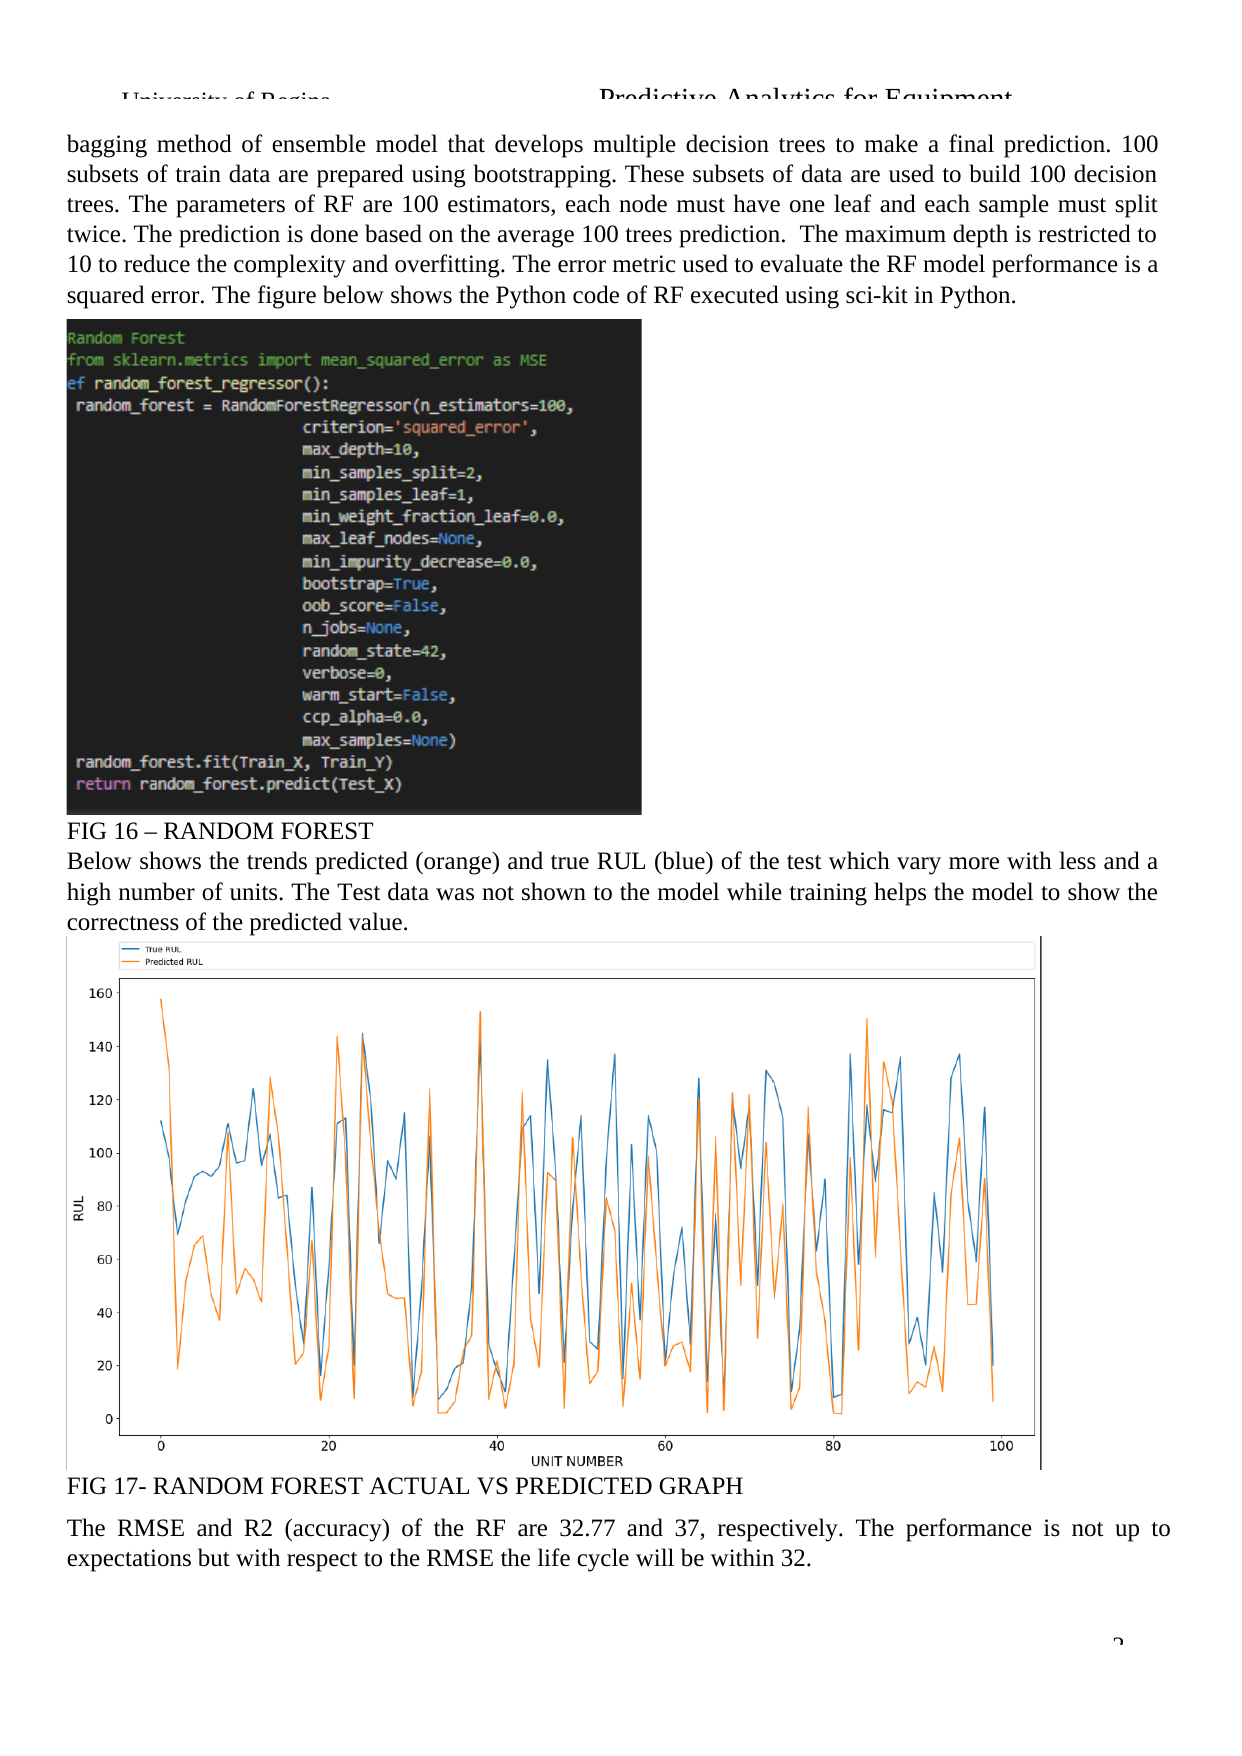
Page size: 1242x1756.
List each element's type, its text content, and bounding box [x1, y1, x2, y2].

text The RMSE and R2 (accuracy) of the RF are 32.77 and 37, respectively. The performance is not up to expectations but with respect to the RMSE the life cycle will be within 32. [67, 1513, 1172, 1572]
picture [66, 319, 642, 815]
picture [66, 936, 1042, 1470]
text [67, 129, 1159, 308]
text Below shows the trends predicted (orange) and true RUL (blue) of the test which vary more with less and a high number of units. The Test data was not shown to the model while training helps the model to show the correctness of the predicted value. [67, 846, 1160, 935]
